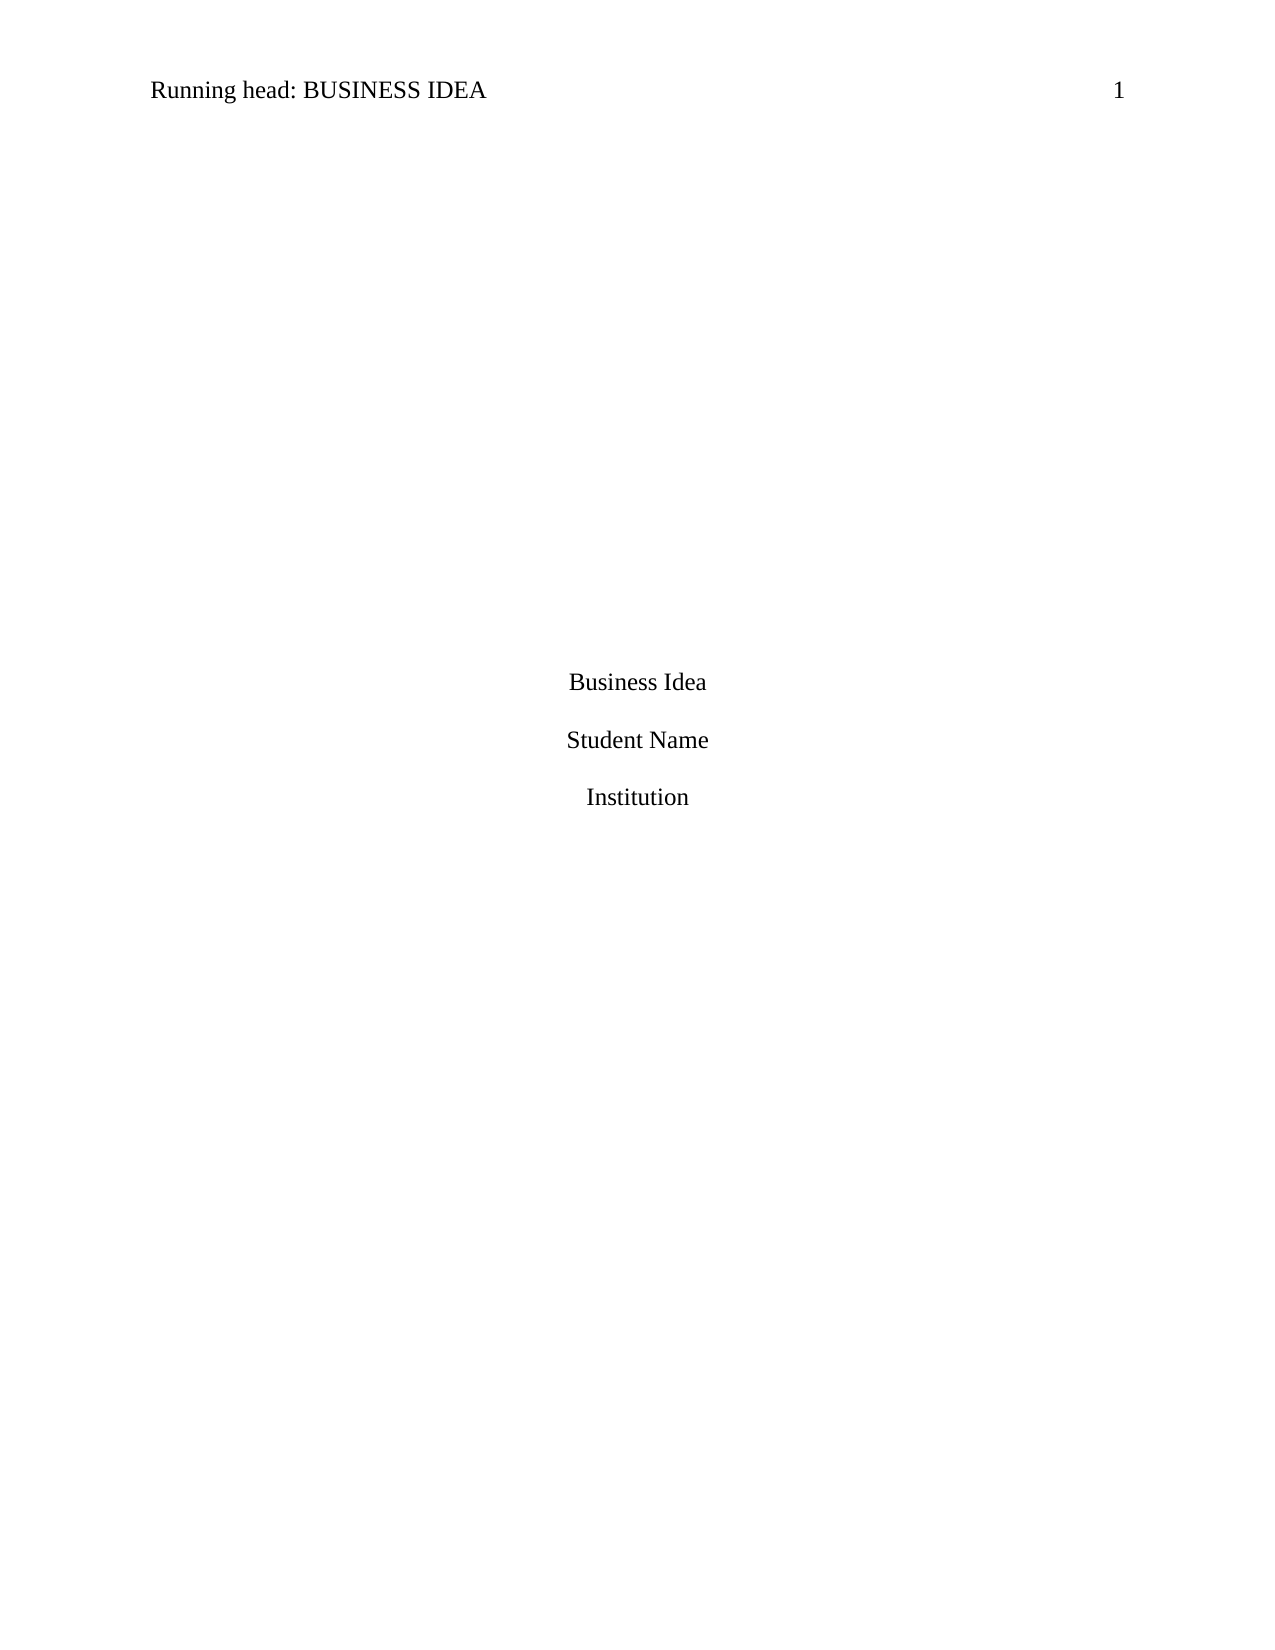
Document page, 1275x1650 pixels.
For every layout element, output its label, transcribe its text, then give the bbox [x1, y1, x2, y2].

text Business Idea [150, 667, 1125, 696]
text Institution [150, 782, 1125, 811]
text Student Name [150, 725, 1125, 754]
